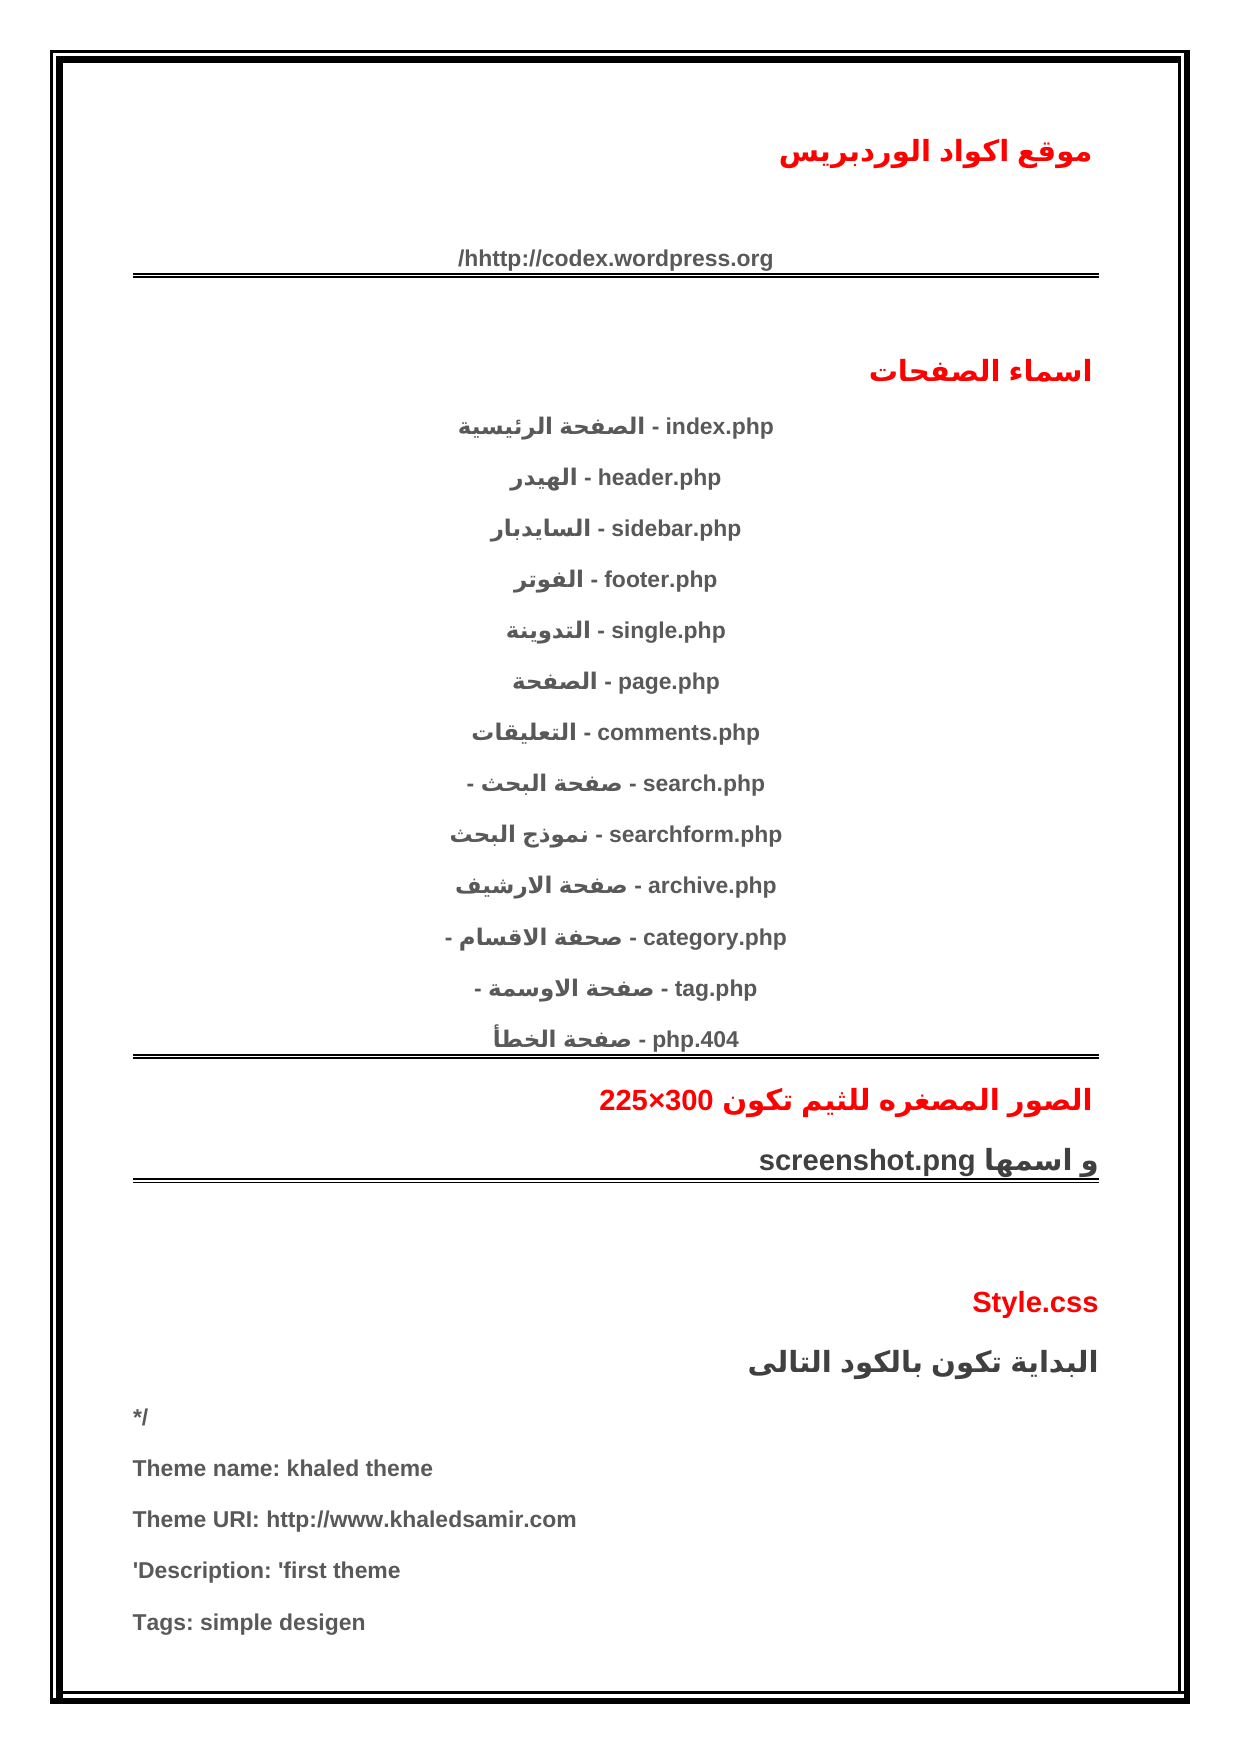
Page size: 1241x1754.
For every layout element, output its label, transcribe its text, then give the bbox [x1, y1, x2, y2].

text و اسمها screenshot.png [133, 1143, 1099, 1178]
text search.php - صفحة البحث - [133, 770, 1099, 797]
text tag.php - صفحة الاوسمة - [133, 974, 1099, 1001]
text page.php - الصفحة [133, 668, 1099, 694]
text اسماء الصفحات [133, 354, 1093, 387]
text category.php - صحفة الاقسام - [133, 923, 1099, 950]
text comments.php - التعليقات [133, 719, 1099, 746]
text البداية تكون بالكود التالى [133, 1345, 1099, 1378]
text /* [133, 1404, 1099, 1431]
text Theme URI: http://www.khaledsamir.com [133, 1506, 1099, 1533]
text single.php - التدوينة [133, 617, 1099, 643]
text Theme name: khaled theme [133, 1455, 1099, 1482]
text searchform.php - نموذج البحث [133, 821, 1099, 848]
text header.php - الهيدر [133, 464, 1099, 490]
text موقع اكواد الوردبريس [133, 134, 1093, 168]
text archive.php - صفحة الارشيف [133, 872, 1099, 899]
text index.php - الصفحة الرئيسية [133, 413, 1099, 439]
text footer.php - الفوتر [133, 566, 1099, 592]
text Tags: simple desigen [133, 1608, 1099, 1635]
text Description: 'first theme' [133, 1557, 1099, 1584]
text hhttp://codex.wordpress.org/ [133, 245, 1099, 273]
text Style.css [133, 1286, 1099, 1319]
text 404.php - صفحة الخطأ [133, 1026, 1099, 1054]
text الصور المصغره للثيم تكون 300×225 [133, 1083, 1093, 1117]
text sidebar.php - السايدبار [133, 515, 1099, 541]
